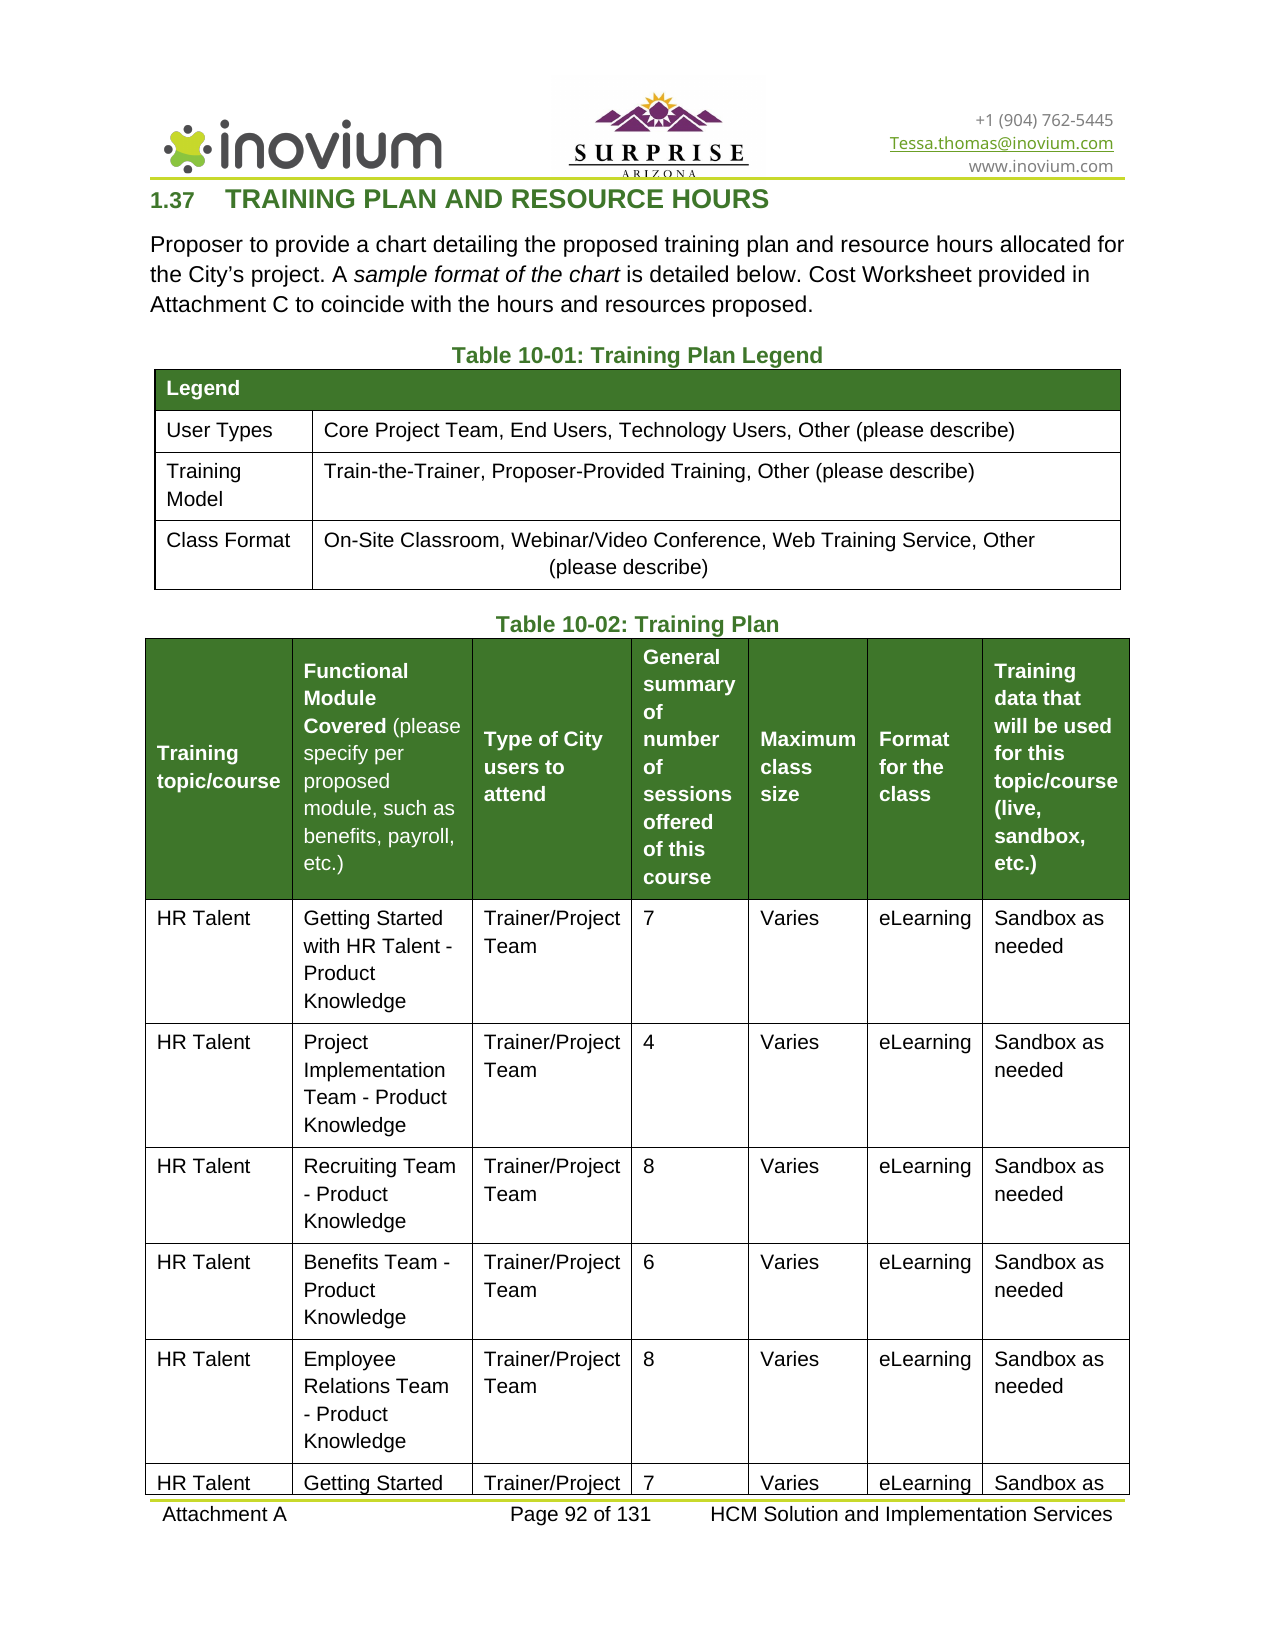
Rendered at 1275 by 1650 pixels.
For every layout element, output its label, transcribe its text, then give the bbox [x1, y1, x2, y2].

table_cell 8 [632, 1148, 748, 1243]
table_cell Trainer/Project Team [473, 1340, 631, 1463]
text Proposer to provide a chart detailing the proposed training plan and resource hours allocated for the City’s project. A sample format of the chart is detailed below. Cost Worksheet provided in Attachment C to coincide with the hours and resources proposed. [150, 231, 1125, 318]
table_cell Varies [749, 1024, 867, 1147]
table_header Maximum class size [749, 639, 867, 899]
table_cell Sandbox as needed [983, 1464, 1129, 1494]
table_cell HR Talent [146, 1340, 292, 1463]
table_cell User Types [156, 411, 312, 452]
table_cell Train-the-Trainer, Proposer-Provided Training, Other (please describe) [313, 453, 1120, 520]
table_cell On-Site Classroom, Webinar/Video Conference, Web Training Service, Other (please describe) [313, 521, 1120, 589]
table_cell Sandbox as needed [983, 1244, 1129, 1339]
table_cell 4 [632, 1024, 748, 1147]
table_cell 7 [632, 1464, 748, 1494]
table_cell eLearning [868, 1244, 982, 1339]
table_header Training topic/course [146, 639, 292, 899]
table_cell Sandbox as needed [983, 1148, 1129, 1243]
table_cell Varies [749, 900, 867, 1023]
table_cell Project Implementation Team - Product Knowledge [293, 1024, 472, 1147]
table_cell Varies [749, 1464, 867, 1494]
table_cell Core Project Team, End Users, Technology Users, Other (please describe) [313, 411, 1120, 452]
table_cell eLearning [868, 1464, 982, 1494]
table_cell Varies [749, 1244, 867, 1339]
table_cell eLearning [868, 1024, 982, 1147]
table_cell 8 [632, 1340, 748, 1463]
table_cell Trainer/Project Team [473, 900, 631, 1023]
table_header Format for the class [868, 639, 982, 899]
table_header Training data that will be used for this topic/course (live, sandbox, etc.) [983, 639, 1129, 899]
table_cell Trainer/Project Team [473, 1148, 631, 1243]
table_cell HR Talent [146, 1244, 292, 1339]
table_header Type of City users to attend [473, 639, 631, 899]
table_cell Training Model [156, 453, 312, 520]
subtitle TRAINING PLAN AND RESOURCE HOURS [150, 183, 1125, 214]
table_cell Trainer/Project Team [473, 1464, 631, 1494]
table_cell Trainer/Project Team [473, 1244, 631, 1339]
table_cell eLearning [868, 1148, 982, 1243]
subtitle Table 10-02: Training Plan [150, 611, 1125, 637]
table_cell eLearning [868, 900, 982, 1023]
table_cell Sandbox as needed [983, 900, 1129, 1023]
table_cell Varies [749, 1148, 867, 1243]
table_cell 6 [632, 1244, 748, 1339]
table_cell Varies [749, 1340, 867, 1463]
table_cell Class Format [156, 521, 312, 589]
table_cell Recruiting Team - Product Knowledge [293, 1148, 472, 1243]
picture [160, 117, 442, 174]
table_cell HR Talent [146, 1024, 292, 1147]
table_cell HR Talent [146, 1464, 292, 1494]
picture [551, 75, 766, 177]
table_cell Sandbox as needed [983, 1340, 1129, 1463]
table_cell eLearning [868, 1340, 982, 1463]
table_header General summary of number of sessions offered of this course [632, 639, 748, 899]
table_header Legend [156, 370, 1120, 410]
table_header Functional Module Covered (please specify per proposed module, such as benefits, payroll, etc.) [293, 639, 472, 899]
subtitle Table 10-01: Training Plan Legend [150, 342, 1125, 369]
table_cell Employee Relations Team - Product Knowledge [293, 1340, 472, 1463]
table_cell Sandbox as needed [983, 1024, 1129, 1147]
table_cell 7 [632, 900, 748, 1023]
table_cell Benefits Team - Product Knowledge [293, 1244, 472, 1339]
table_cell HR Talent [146, 900, 292, 1023]
table_cell Getting Started with HR Talent - Product Knowledge [293, 900, 472, 1023]
table_cell Getting Started with HR Talent - Product Knowledge [293, 1464, 472, 1494]
table_cell HR Talent [146, 1148, 292, 1243]
table_cell Trainer/Project Team [473, 1024, 631, 1147]
